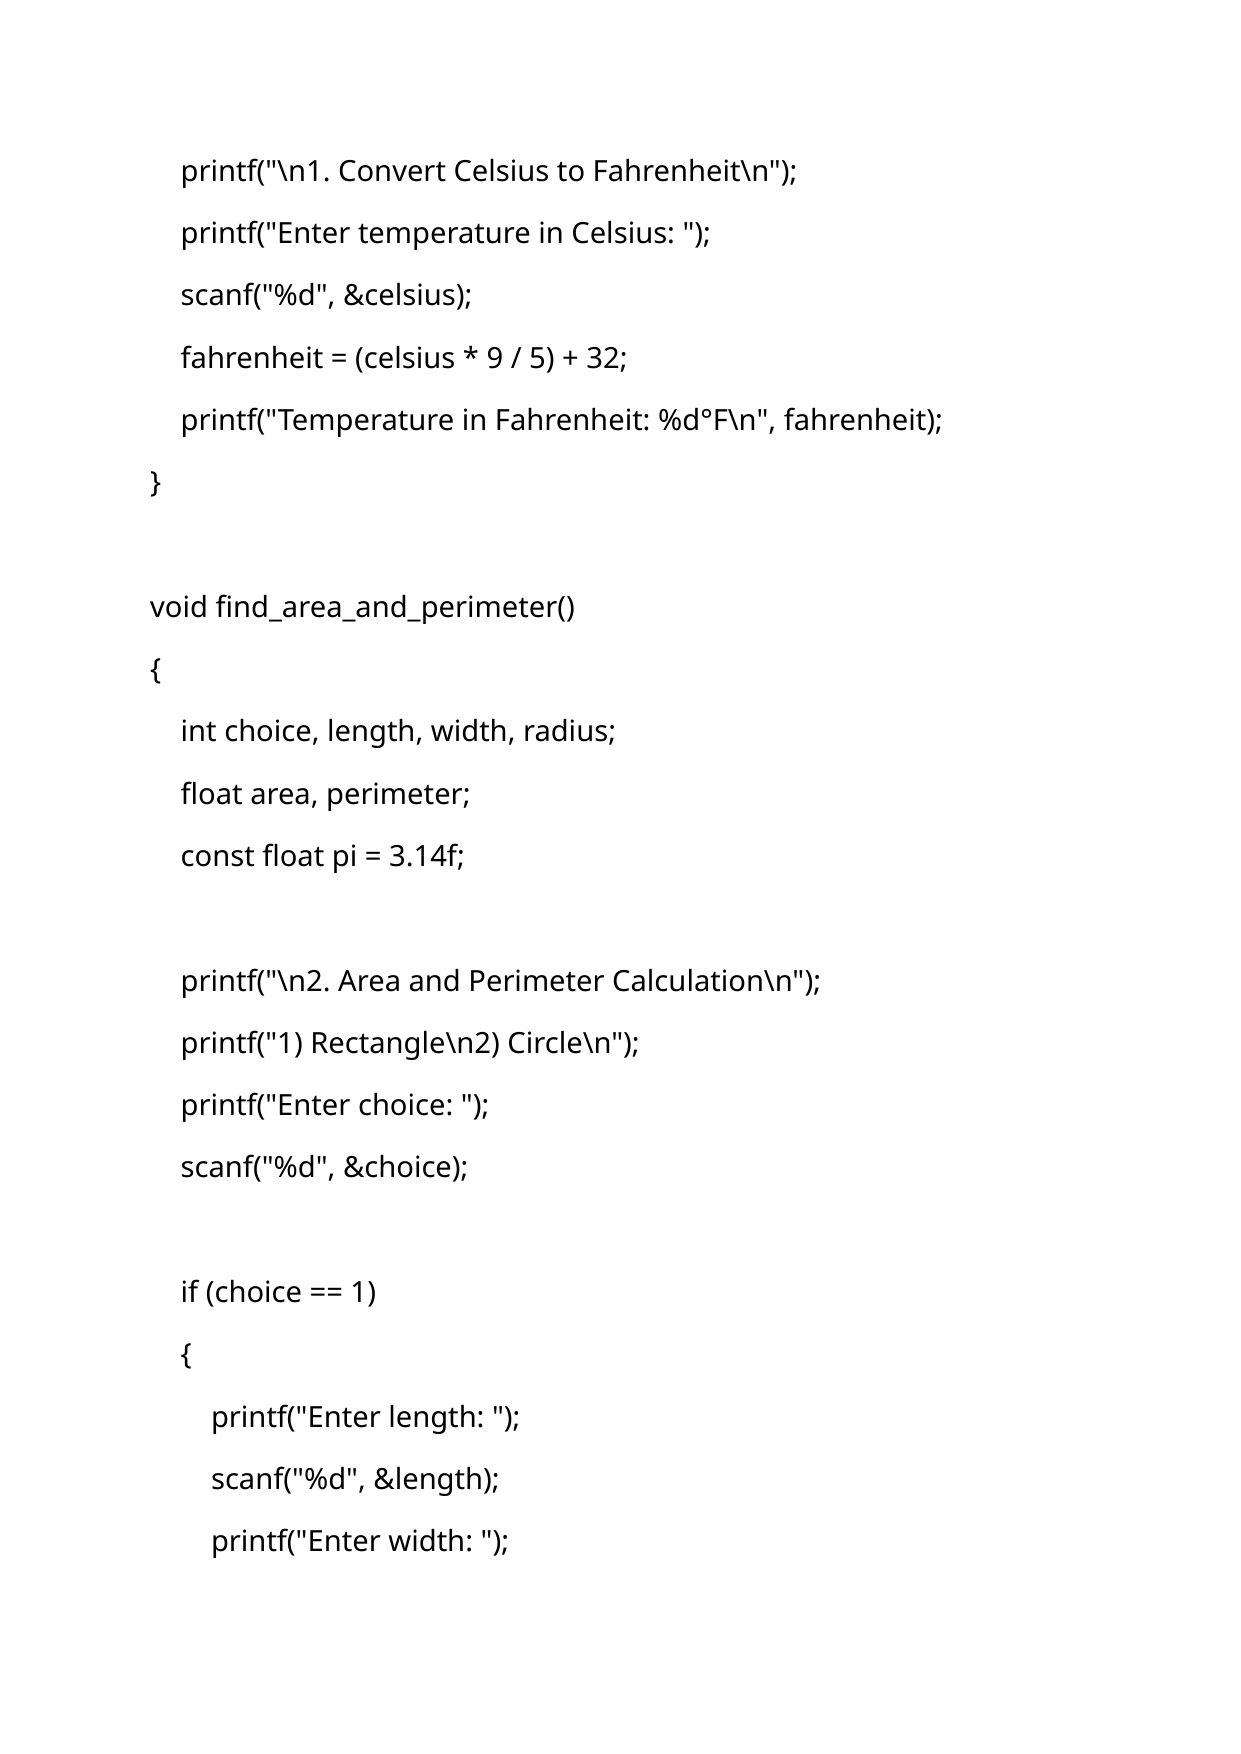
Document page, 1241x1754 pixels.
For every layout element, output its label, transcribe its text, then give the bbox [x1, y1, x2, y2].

text void find_area_and_perimeter() [150, 586, 1090, 626]
text printf("Temperature in Fahrenheit: %d°F\n", fahrenheit); [150, 399, 1090, 439]
text int choice, length, width, radius; [150, 711, 1090, 750]
text printf("\n1. Convert Celsius to Fahrenheit\n"); [150, 150, 1090, 190]
text scanf("%d", &choice); [150, 1147, 1090, 1186]
text if (choice == 1) [150, 1271, 1090, 1311]
text fahrenheit = (celsius * 9 / 5) + 32; [150, 337, 1090, 377]
text const float pi = 3.14f; [150, 835, 1090, 875]
text scanf("%d", &length); [150, 1458, 1090, 1498]
text printf("1) Rectangle\n2) Circle\n"); [150, 1022, 1090, 1062]
text printf("Enter temperature in Celsius: "); [150, 212, 1090, 252]
text printf("Enter length: "); [150, 1396, 1090, 1436]
text float area, perimeter; [150, 773, 1090, 813]
text { [150, 648, 1090, 688]
text printf("Enter width: "); [150, 1520, 1090, 1560]
text } [150, 461, 1090, 501]
text scanf("%d", &celsius); [150, 274, 1090, 314]
text { [150, 1333, 1090, 1373]
text printf("\n2. Area and Perimeter Calculation\n"); [150, 960, 1090, 999]
text printf("Enter choice: "); [150, 1084, 1090, 1124]
